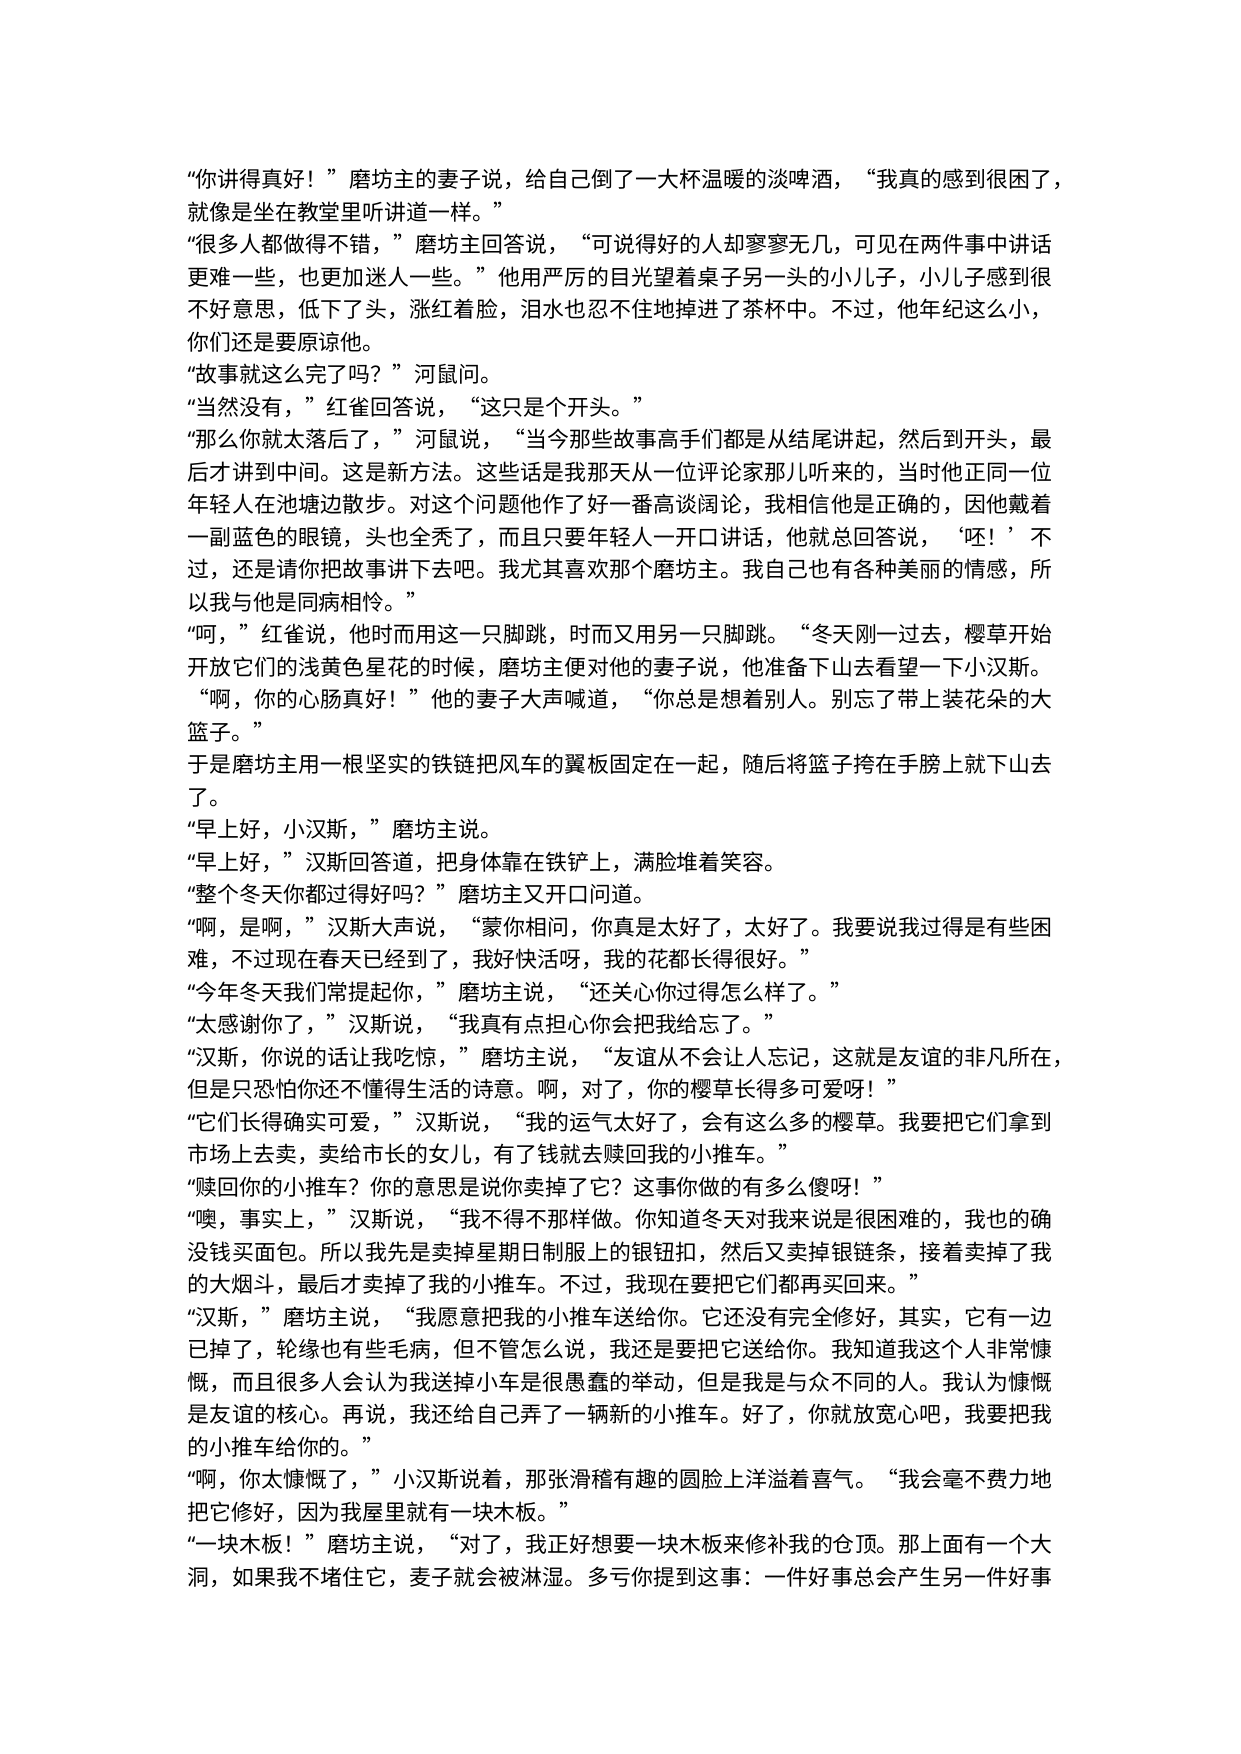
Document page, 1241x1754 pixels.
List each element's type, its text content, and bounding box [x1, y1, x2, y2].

text “很多人都做得不错，”磨坊主回答说，“可说得好的人却寥寥无几，可见在两件事中讲话更难一些，也更加迷人一些。”他用严厉的目光望着桌子另一头的小儿子，小儿子感到很不好意思，低下了头，涨红着脸，泪水也忍不住地掉进了茶杯中。不过，他年纪这么小，你们还是要原谅他。 [187, 227, 1053, 357]
text “当然没有，”红雀回答说，“这只是个开头。” [187, 389, 1053, 422]
text “整个冬天你都过得好吗？”磨坊主又开口问道。 [187, 877, 1053, 909]
text 于是磨坊主用一根坚实的铁链把风车的翼板固定在一起，随后将篮子挎在手膀上就下山去了。 [187, 747, 1053, 812]
text “汉斯，你说的话让我吃惊，”磨坊主说，“友谊从不会让人忘记，这就是友谊的非凡所在，但是只恐怕你还不懂得生活的诗意。啊，对了，你的樱草长得多可爱呀！” [187, 1039, 1053, 1104]
text “早上好，”汉斯回答道，把身体靠在铁铲上，满脸堆着笑容。 [187, 844, 1053, 877]
text “你讲得真好！”磨坊主的妻子说，给自己倒了一大杯温暖的淡啤酒，“我真的感到很困了，就像是坐在教堂里听讲道一样。” [187, 162, 1053, 227]
text “故事就这么完了吗？”河鼠问。 [187, 357, 1053, 389]
text “太感谢你了，”汉斯说，“我真有点担心你会把我给忘了。” [187, 1007, 1053, 1039]
text “早上好，小汉斯，”磨坊主说。 [187, 812, 1053, 844]
text “啊，是啊，”汉斯大声说，“蒙你相问，你真是太好了，太好了。我要说我过得是有些困难，不过现在春天已经到了，我好快活呀，我的花都长得很好。” [187, 909, 1053, 974]
text “啊，你太慷慨了，”小汉斯说着，那张滑稽有趣的圆脸上洋溢着喜气。“我会毫不费力地把它修好，因为我屋里就有一块木板。” [187, 1462, 1053, 1527]
text “汉斯，”磨坊主说，“我愿意把我的小推车送给你。它还没有完全修好，其实，它有一边已掉了，轮缘也有些毛病，但不管怎么说，我还是要把它送给你。我知道我这个人非常慷慨，而且很多人会认为我送掉小车是很愚蠢的举动，但是我是与众不同的人。我认为慷慨是友谊的核心。再说，我还给自己弄了一辆新的小推车。好了，你就放宽心吧，我要把我的小推车给你的。” [187, 1299, 1053, 1462]
text “那么你就太落后了，”河鼠说，“当今那些故事高手们都是从结尾讲起，然后到开头，最后才讲到中间。这是新方法。这些话是我那天从一位评论家那儿听来的，当时他正同一位年轻人在池塘边散步。对这个问题他作了好一番高谈阔论，我相信他是正确的，因他戴着一副蓝色的眼镜，头也全秃了，而且只要年轻人一开口讲话，他就总回答说，‘呸！’不过，还是请你把故事讲下去吧。我尤其喜欢那个磨坊主。我自己也有各种美丽的情感，所以我与他是同病相怜。” [187, 422, 1053, 617]
text “呵，”红雀说，他时而用这一只脚跳，时而又用另一只脚跳。“冬天刚一过去，樱草开始开放它们的浅黄色星花的时候，磨坊主便对他的妻子说，他准备下山去看望一下小汉斯。“啊，你的心肠真好！”他的妻子大声喊道，“你总是想着别人。别忘了带上装花朵的大篮子。” [187, 617, 1053, 747]
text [187, 1527, 1053, 1592]
text “它们长得确实可爱，”汉斯说，“我的运气太好了，会有这么多的樱草。我要把它们拿到市场上去卖，卖给市长的女儿，有了钱就去赎回我的小推车。” [187, 1104, 1053, 1169]
text “赎回你的小推车？你的意思是说你卖掉了它？这事你做的有多么傻呀！” [187, 1169, 1053, 1202]
text “噢，事实上，”汉斯说，“我不得不那样做。你知道冬天对我来说是很困难的，我也的确没钱买面包。所以我先是卖掉星期日制服上的银钮扣，然后又卖掉银链条，接着卖掉了我的大烟斗，最后才卖掉了我的小推车。不过，我现在要把它们都再买回来。” [187, 1202, 1053, 1299]
text “今年冬天我们常提起你，”磨坊主说，“还关心你过得怎么样了。” [187, 974, 1053, 1007]
